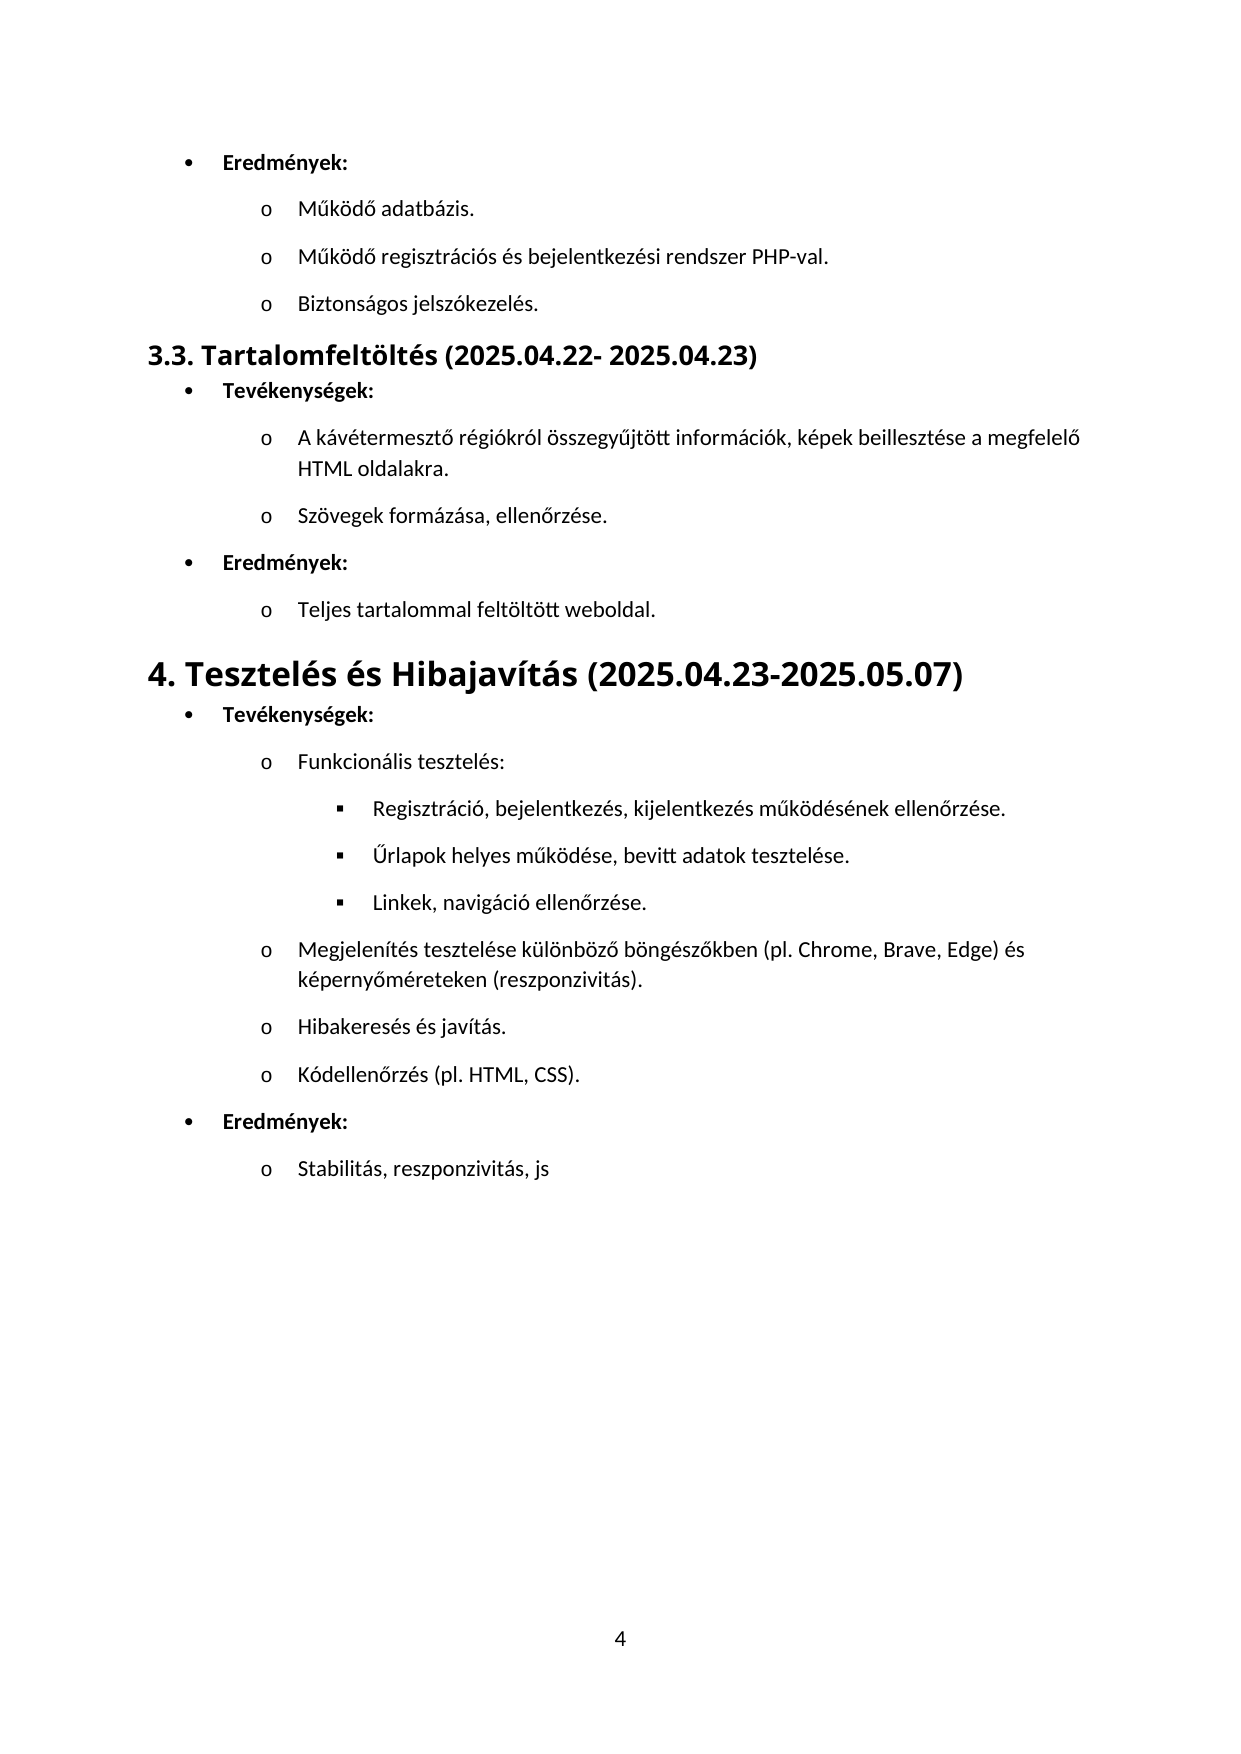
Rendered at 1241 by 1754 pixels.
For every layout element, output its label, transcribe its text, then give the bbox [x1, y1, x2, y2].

list Űrlapok helyes működése, bevitt adatok tesztelése. [335, 841, 1093, 869]
list Szövegek formázása, ellenőrzése. [260, 501, 1093, 529]
list Regisztráció, bejelentkezés, kijelentkezés működésének ellenőrzése. [335, 794, 1093, 822]
list Működő adatbázis. [260, 194, 1093, 223]
list Eredmények: [185, 1107, 1093, 1135]
list Hibakeresés és javítás. [260, 1012, 1093, 1041]
list Tevékenységek: [185, 376, 1093, 404]
list Kódellenőrzés (pl. HTML, CSS). [260, 1060, 1093, 1088]
list Működő regisztrációs és bejelentkezési rendszer PHP-val. [260, 242, 1093, 270]
subtitle 3.3. Tartalomfeltöltés (2025.04.22- 2025.04.23) [148, 337, 1093, 373]
list Funkcionális tesztelés: [260, 747, 1093, 775]
list Stabilitás, reszponzivitás, js [260, 1154, 1093, 1183]
list Teljes tartalommal feltöltött weboldal. [260, 595, 1093, 624]
subtitle 4. Tesztelés és Hibajavítás (2025.04.23-2025.05.07) [148, 651, 1093, 696]
list Linkek, navigáció ellenőrzése. [335, 888, 1093, 916]
list Eredmények: [185, 548, 1093, 576]
list Tevékenységek: [185, 700, 1093, 728]
list Eredmények: [185, 148, 1093, 176]
list Biztonságos jelszókezelés. [260, 289, 1093, 318]
list Megjelenítés tesztelése különböző böngészőkben (pl. Chrome, Brave, Edge) és képernyőméreteken (reszponzivitás). [260, 935, 1093, 993]
list A kávétermesztő régiókról összegyűjtött információk, képek beillesztése a megfelelő HTML oldalakra. [260, 423, 1093, 482]
